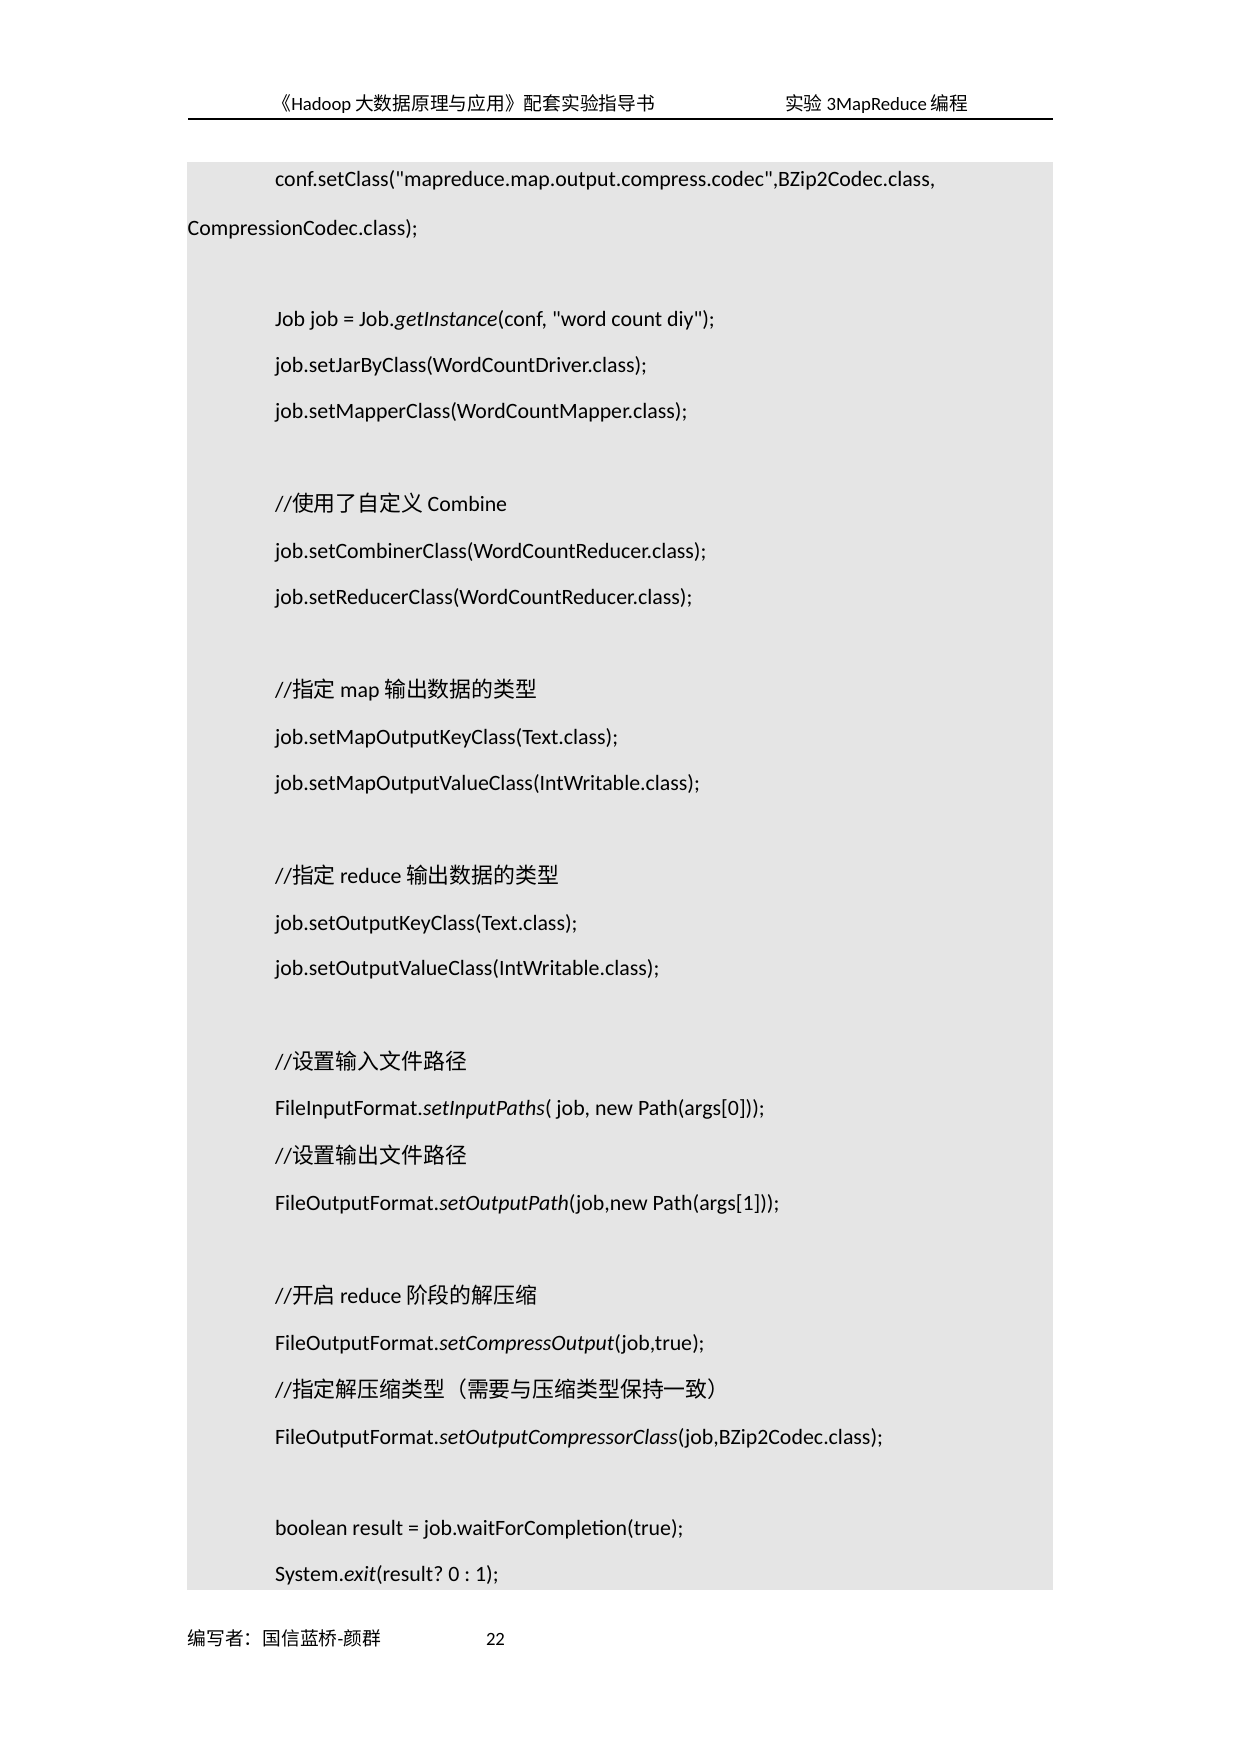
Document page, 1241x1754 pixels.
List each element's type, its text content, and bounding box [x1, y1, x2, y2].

text FileOutputFormat.setOutputCompressorClass(job,BZip2Codec.class); [187, 1420, 1053, 1452]
text //开启reduce阶段的解压缩 [187, 1277, 1053, 1310]
text job.setOutputValueClass(IntWritable.class); [187, 952, 1053, 984]
text //设置输入文件路径 [187, 1043, 1053, 1076]
text //使用了自定义Combine [187, 486, 1053, 518]
text job.setMapperClass(WordCountMapper.class); [187, 394, 1053, 427]
text //指定reduce输出数据的类型 [187, 857, 1053, 890]
text job.setCombinerClass(WordCountReducer.class); [187, 534, 1053, 567]
text conf.setClass("mapreduce.map.output.compress.codec",BZip2Codec.class, CompressionCodec.class); [187, 162, 1053, 243]
text Job job = Job.getInstance(conf, "word count diy"); [187, 302, 1053, 335]
text FileOutputFormat.setCompressOutput(job,true); [187, 1326, 1053, 1358]
text FileInputFormat.setInputPaths( job, new Path(args[0])); [187, 1092, 1053, 1124]
text job.setMapOutputValueClass(IntWritable.class); [187, 766, 1053, 798]
text //指定map输出数据的类型 [187, 672, 1053, 704]
text job.setOutputKeyClass(Text.class); [187, 906, 1053, 938]
text //指定解压缩类型（需要与压缩类型保持一致） [187, 1372, 1053, 1404]
text System.exit(result? 0 : 1); [187, 1557, 1053, 1590]
text job.setReducerClass(WordCountReducer.class); [187, 580, 1053, 612]
text FileOutputFormat.setOutputPath(job,new Path(args[1])); [187, 1186, 1053, 1218]
text job.setMapOutputKeyClass(Text.class); [187, 720, 1053, 752]
text //设置输出文件路径 [187, 1137, 1053, 1170]
text boolean result = job.waitForCompletion(true); [187, 1512, 1053, 1544]
text job.setJarByClass(WordCountDriver.class); [187, 348, 1053, 381]
